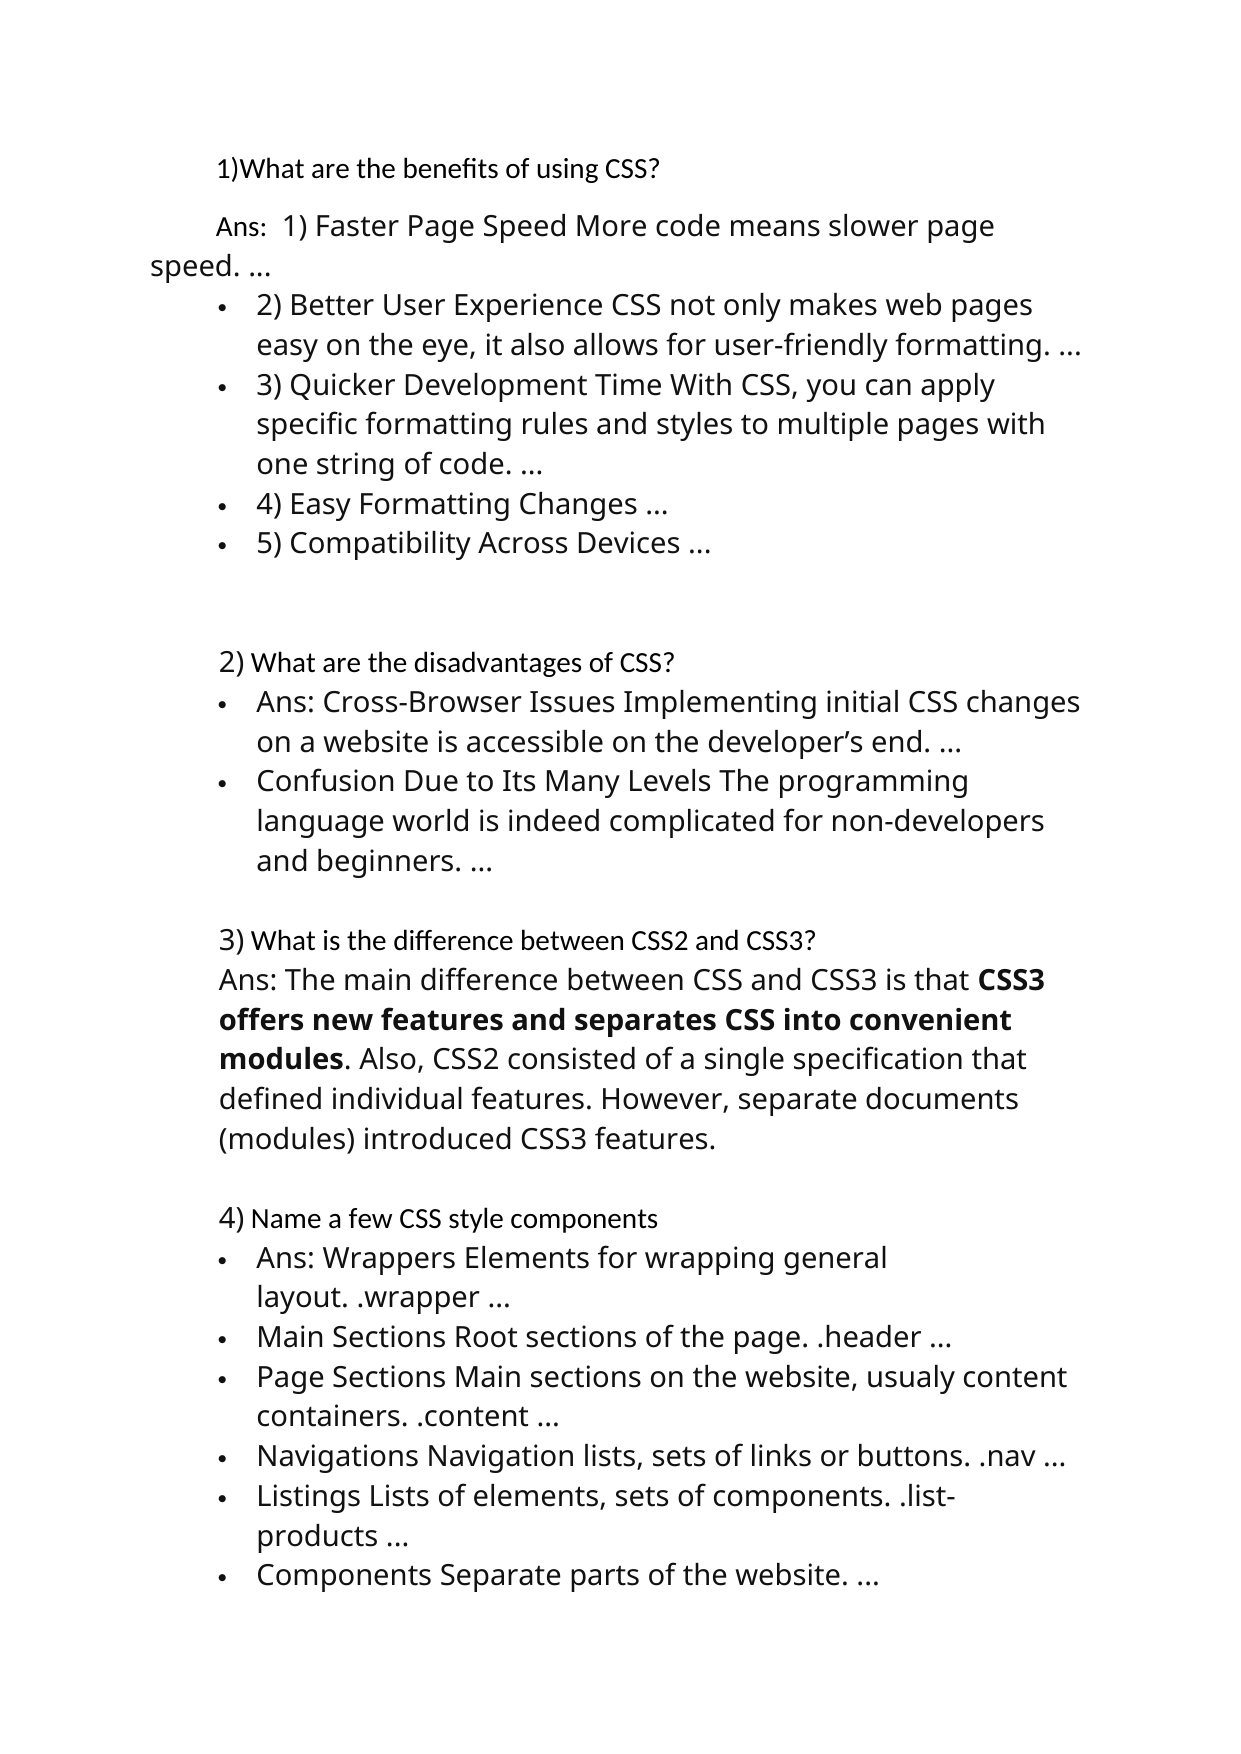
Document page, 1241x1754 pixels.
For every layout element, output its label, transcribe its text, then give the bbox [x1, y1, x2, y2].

text 3) What is the difference between CSS2 and CSS3? [219, 919, 1090, 959]
list 3) Quicker Development Time With CSS, you can apply specific formatting rules and styles to multiple pages with one string of code. ... [219, 364, 1090, 483]
list 2) Better User Experience CSS not only makes web pages easy on the eye, it also allows for user-friendly formatting. ... [219, 284, 1090, 364]
list Listings Lists of elements, sets of components. .list-products ... [219, 1475, 1090, 1554]
text Ans: The main difference between CSS and CSS3 is that CSS3 offers new features and separates CSS into convenient modules. Also, CSS2 consisted of a single specification that defined individual features. However, separate documents (modules) introduced CSS3 features. [219, 959, 1090, 1158]
list Main Sections Root sections of the page. .header ... [219, 1316, 1090, 1356]
text Ans: 1) Faster Page Speed More code means slower page speed. ... [150, 205, 1090, 284]
text 4) Name a few CSS style components [244, 1197, 1090, 1237]
text 2) What are the disadvantages of CSS? [219, 642, 1090, 681]
list 5) Compatibility Across Devices ... [219, 523, 1090, 562]
list Components Separate parts of the website. ... [219, 1554, 1090, 1594]
list Ans: Cross-Browser Issues Implementing initial CSS changes on a website is accessible on the developer’s end. ... [219, 681, 1090, 761]
list Page Sections Main sections on the website, usualy content containers. .content ... [219, 1356, 1090, 1435]
text 1)What are the benefits of using CSS? [150, 150, 1090, 186]
list 4) Easy Formatting Changes ... [219, 483, 1090, 523]
list Ans: Wrappers Elements for wrapping general layout. .wrapper ... [219, 1237, 1090, 1316]
list Navigations Navigation lists, sets of links or buttons. .nav ... [219, 1435, 1090, 1475]
list Confusion Due to Its Many Levels The programming language world is indeed complicated for non-developers and beginners. ... [219, 761, 1090, 880]
